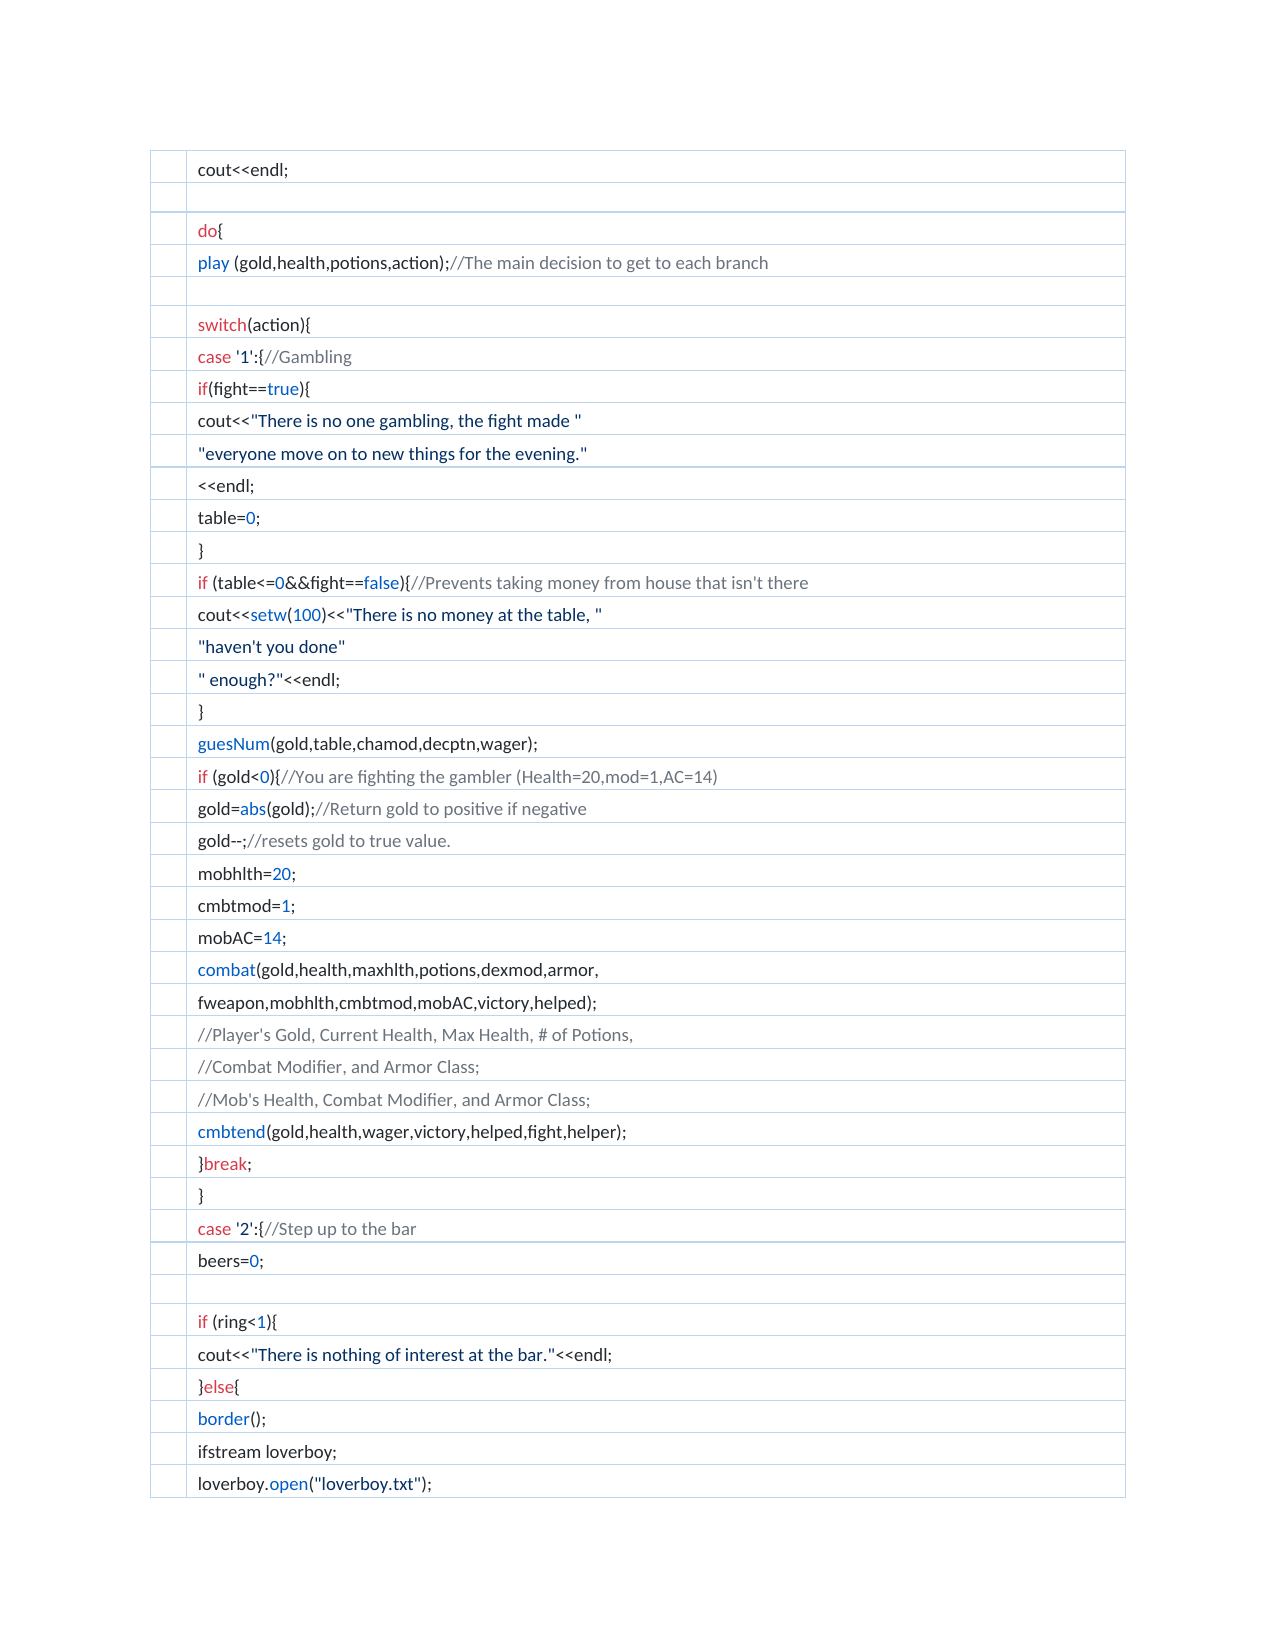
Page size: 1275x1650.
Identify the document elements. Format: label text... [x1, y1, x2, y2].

table_cell [151, 1049, 186, 1080]
table_cell [151, 1146, 186, 1177]
table_cell cout<<"There is nothing of interest at the bar."<<endl; [187, 1336, 1125, 1367]
table_cell [151, 984, 186, 1015]
table_cell case '1':{//Gambling [187, 338, 1125, 369]
table_cell beers=0; [187, 1243, 1125, 1274]
table_cell [151, 726, 186, 757]
table_cell if (gold<0){//You are fighting the gambler (Health=20,mod=1,AC=14) [187, 758, 1125, 789]
table_cell [151, 1210, 186, 1241]
table_cell }break; [187, 1146, 1125, 1177]
table_cell [151, 151, 186, 182]
table_cell <<endl; [187, 468, 1125, 499]
table_cell [151, 213, 186, 244]
table_cell ifstream loverboy; [187, 1433, 1125, 1464]
table_cell do{ [187, 213, 1125, 244]
table_cell [151, 468, 186, 499]
table_cell loverboy.open("loverboy.txt"); [187, 1465, 1125, 1497]
table_cell if (table<=0&&fight==false){//Prevents taking money from house that isn't there [187, 564, 1125, 596]
table_cell [151, 823, 186, 854]
table_cell " enough?"<<endl; [187, 661, 1125, 692]
table_cell guesNum(gold,table,chamod,decptn,wager); [187, 726, 1125, 757]
table_cell } [187, 532, 1125, 563]
table_cell [151, 435, 186, 466]
table_cell cout<<"There is no one gambling, the fight made " [187, 403, 1125, 434]
table_cell [151, 403, 186, 434]
table_cell "haven't you done" [187, 629, 1125, 660]
table_cell [187, 277, 1125, 305]
table_cell [151, 629, 186, 660]
table_cell [151, 1016, 186, 1048]
table_cell [151, 500, 186, 531]
table_cell [151, 183, 186, 211]
table_cell switch(action){ [187, 306, 1125, 337]
table_cell cmbtend(gold,health,wager,victory,helped,fight,helper); [187, 1113, 1125, 1144]
table_cell mobhlth=20; [187, 855, 1125, 886]
table_cell [151, 887, 186, 918]
table_cell [151, 694, 186, 725]
table_cell [151, 338, 186, 369]
table_cell cmbtmod=1; [187, 887, 1125, 918]
table_cell [151, 597, 186, 628]
table_cell [151, 758, 186, 789]
table_cell play (gold,health,potions,action);//The main decision to get to each branch [187, 245, 1125, 276]
table_cell //Player's Gold, Current Health, Max Health, # of Potions, [187, 1016, 1125, 1048]
table_cell } [187, 694, 1125, 725]
table_cell [151, 532, 186, 563]
table_cell if(fight==true){ [187, 371, 1125, 402]
table_cell cout<<endl; [187, 151, 1125, 182]
table_cell cout<<setw(100)<<"There is no money at the table, " [187, 597, 1125, 628]
table_cell [151, 1465, 186, 1497]
table_cell [151, 1369, 186, 1400]
table_cell [151, 1336, 186, 1367]
table_cell [151, 1243, 186, 1274]
table_cell [151, 1433, 186, 1464]
table_cell [151, 1178, 186, 1209]
table_cell [151, 371, 186, 402]
table_cell [187, 183, 1125, 211]
table_cell [151, 1113, 186, 1144]
table_cell case '2':{//Step up to the bar [187, 1210, 1125, 1241]
table_cell } [187, 1178, 1125, 1209]
table_cell [151, 245, 186, 276]
table_cell table=0; [187, 500, 1125, 531]
table_cell [151, 790, 186, 822]
table_cell //Combat Modifier, and Armor Class; [187, 1049, 1125, 1080]
table_cell [151, 564, 186, 596]
table_cell gold--;//resets gold to true value. [187, 823, 1125, 854]
table_cell fweapon,mobhlth,cmbtmod,mobAC,victory,helped); [187, 984, 1125, 1015]
table_cell [151, 855, 186, 886]
table_cell [151, 306, 186, 337]
table_cell [151, 952, 186, 983]
table_cell "everyone move on to new things for the evening." [187, 435, 1125, 466]
table_cell gold=abs(gold);//Return gold to positive if negative [187, 790, 1125, 822]
table_cell [151, 920, 186, 951]
table_cell [187, 1275, 1125, 1303]
table_cell //Mob's Health, Combat Modifier, and Armor Class; [187, 1081, 1125, 1112]
table_cell [151, 1401, 186, 1432]
table_cell border(); [187, 1401, 1125, 1432]
table_cell [151, 1081, 186, 1112]
table_cell }else{ [187, 1369, 1125, 1400]
table_cell mobAC=14; [187, 920, 1125, 951]
table_cell [151, 661, 186, 692]
table_cell combat(gold,health,maxhlth,potions,dexmod,armor, [187, 952, 1125, 983]
table_cell [151, 1275, 186, 1303]
table_cell [151, 1304, 186, 1335]
table_cell [151, 277, 186, 305]
table_cell if (ring<1){ [187, 1304, 1125, 1335]
